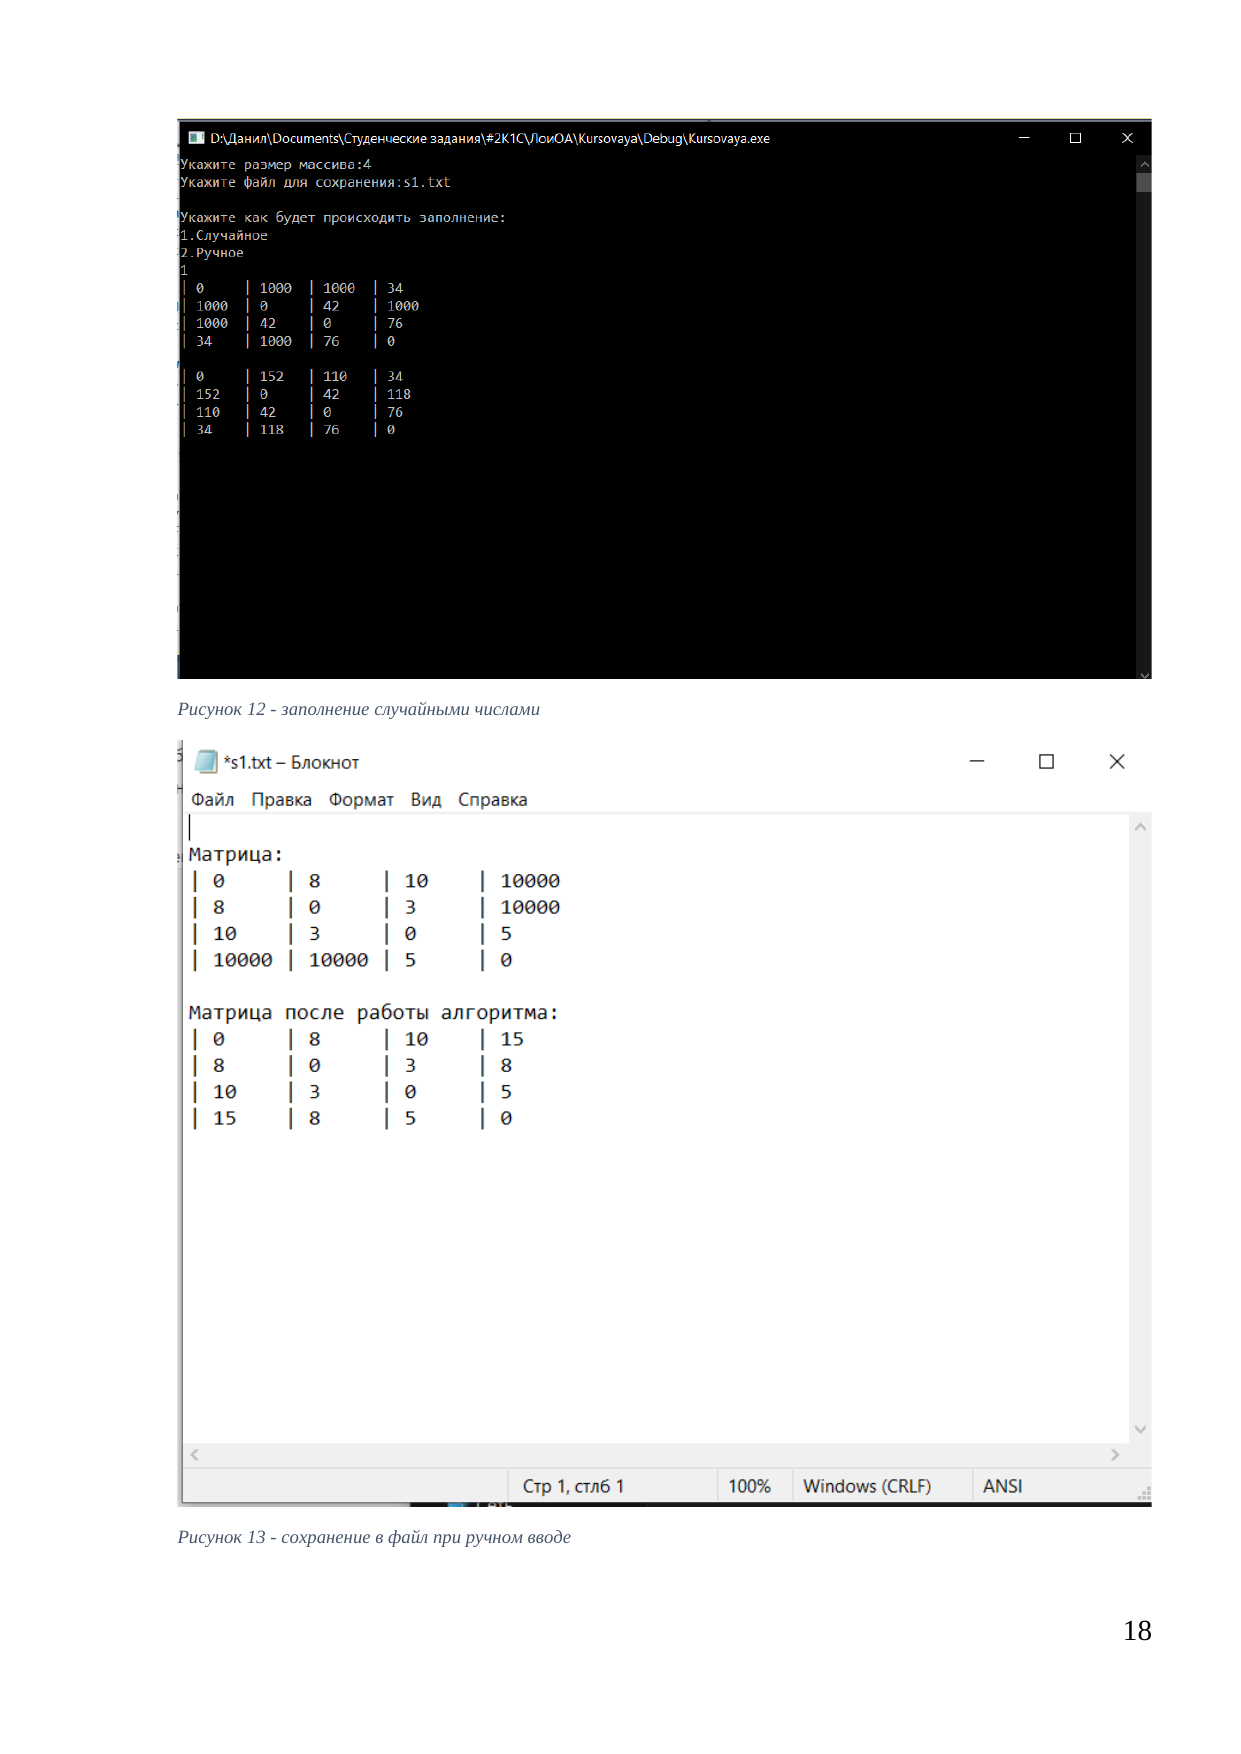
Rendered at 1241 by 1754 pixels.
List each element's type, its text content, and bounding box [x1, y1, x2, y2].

picture [177, 118, 1152, 679]
picture [177, 740, 1152, 1507]
